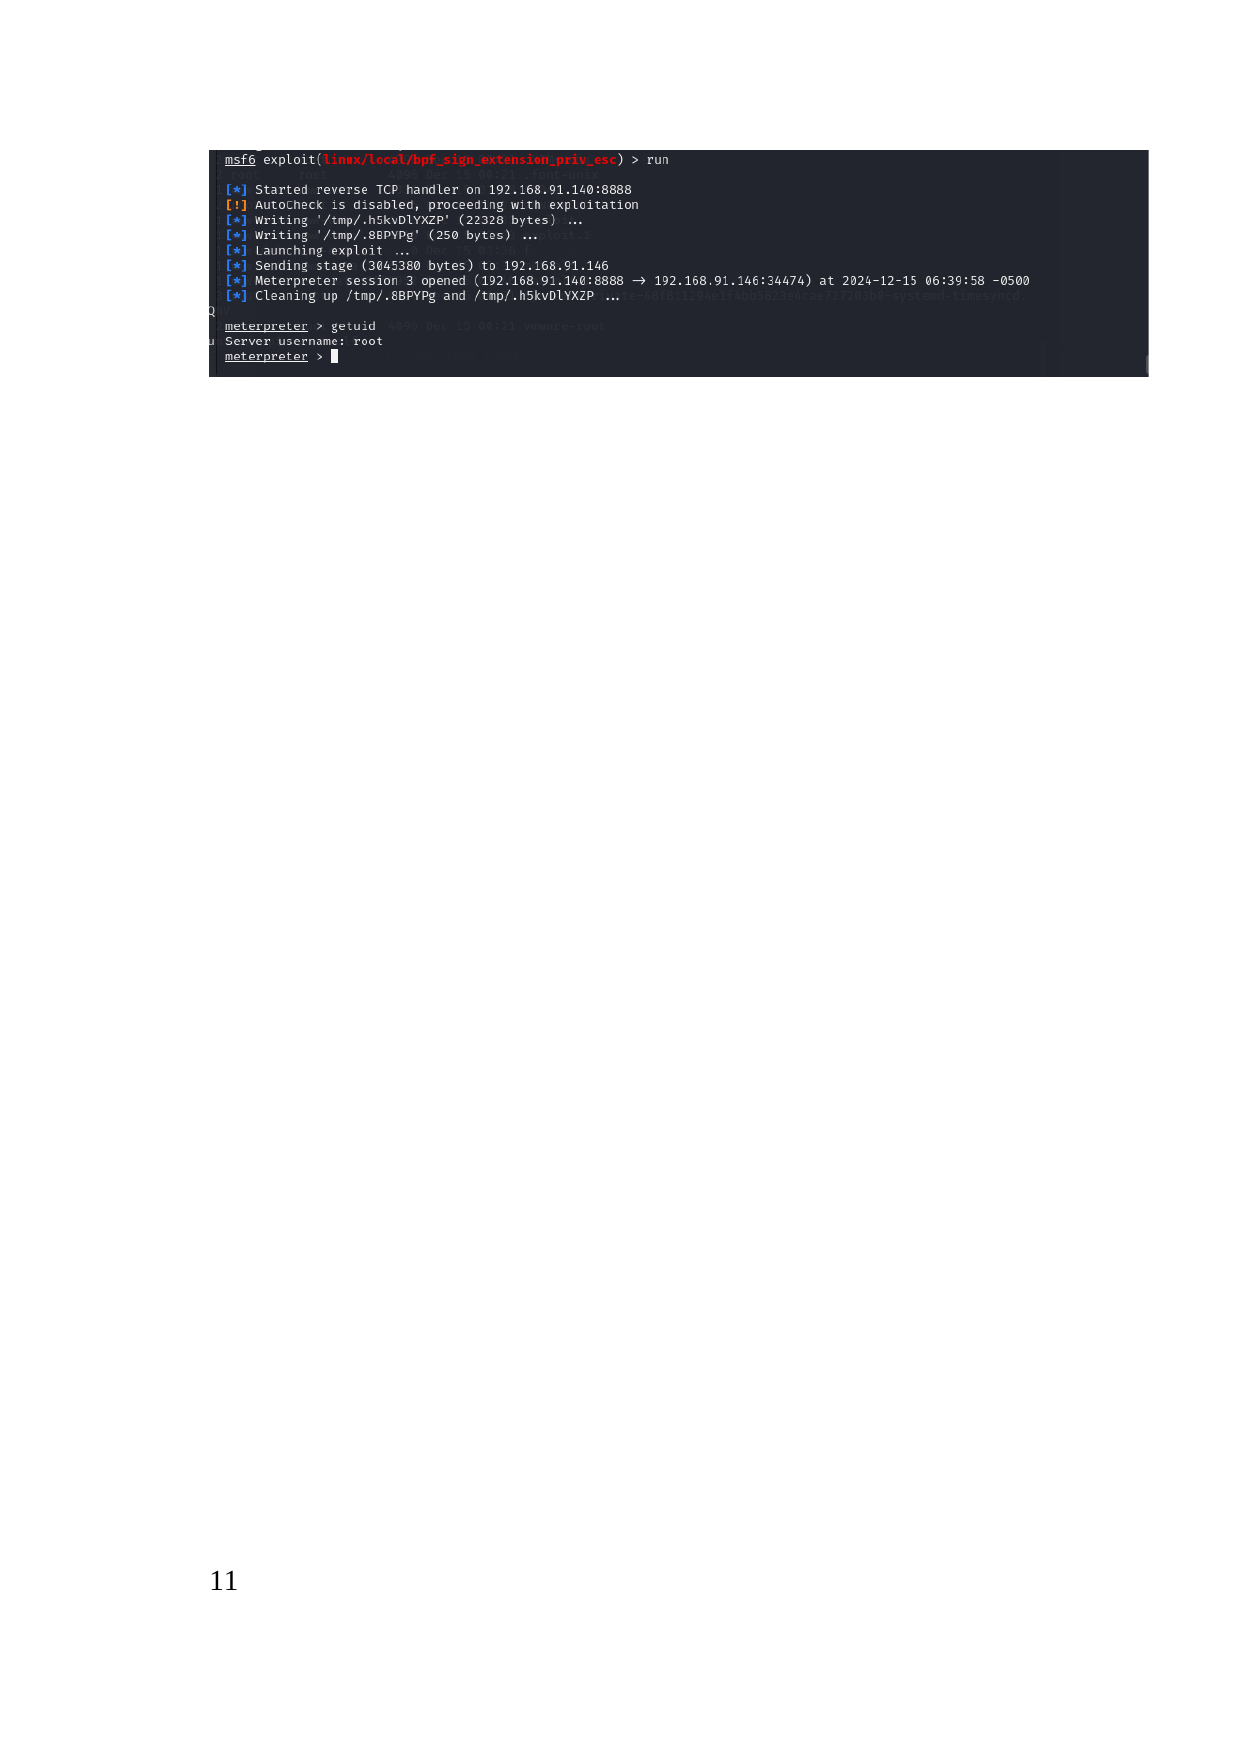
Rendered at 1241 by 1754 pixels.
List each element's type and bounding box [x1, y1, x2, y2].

picture [209, 150, 1149, 377]
